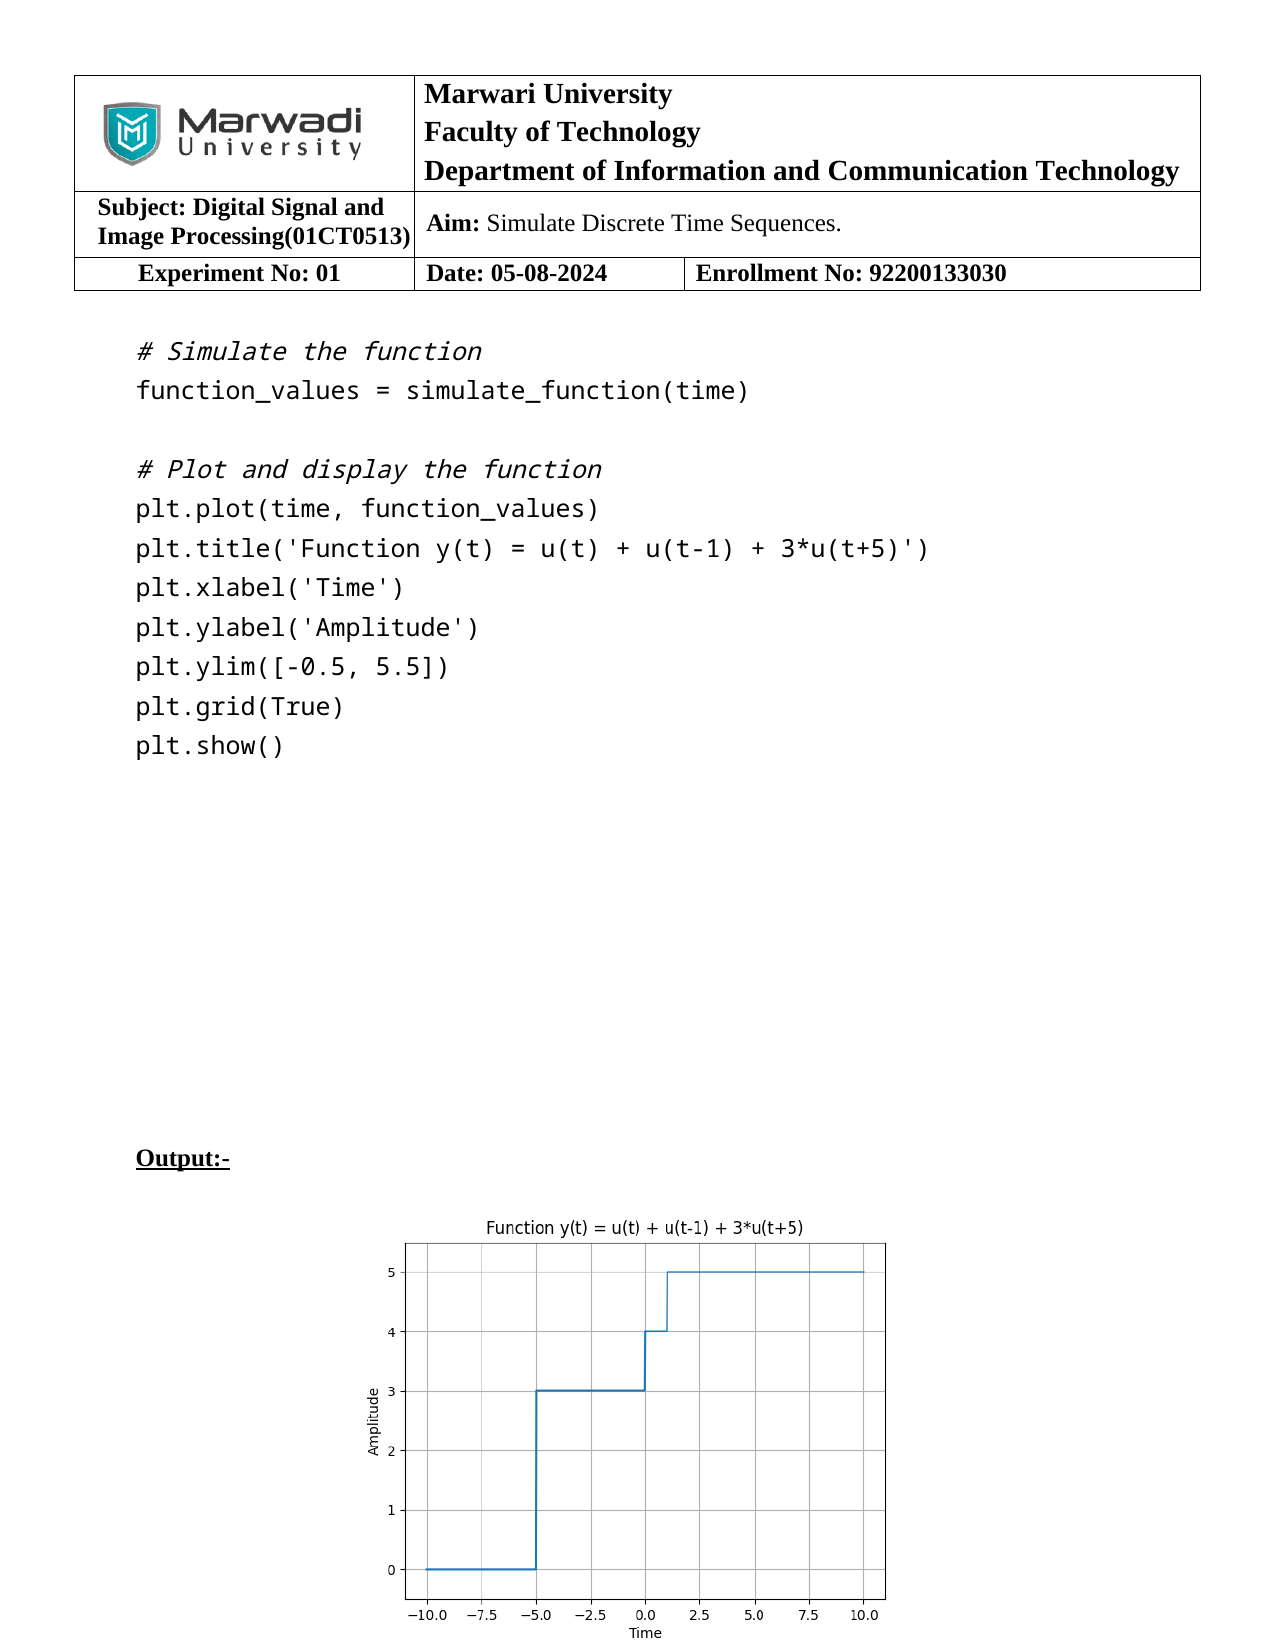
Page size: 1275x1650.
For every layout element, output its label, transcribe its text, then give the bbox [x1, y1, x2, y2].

list # Plot and display the function [135, 452, 1242, 486]
picture [103, 102, 361, 166]
list function_values = simulate_function(time) [135, 373, 1242, 407]
list plt.ylabel('Amplitude') [135, 609, 1242, 644]
list plt.title('Function y(t) = u(t) + u(t-1) + 3*u(t+5)') [135, 531, 1242, 565]
list plt.show() [135, 728, 1242, 762]
list Output:- [135, 1143, 1242, 1172]
list plt.xlabel('Time') [135, 570, 1242, 604]
list plt.plot(time, function_values) [135, 491, 1242, 525]
list plt.grid(True) [135, 688, 1242, 723]
list # Simulate the function [135, 333, 1242, 367]
list plt.ylim([-0.5, 5.5]) [135, 649, 1242, 683]
picture [327, 1186, 947, 1650]
